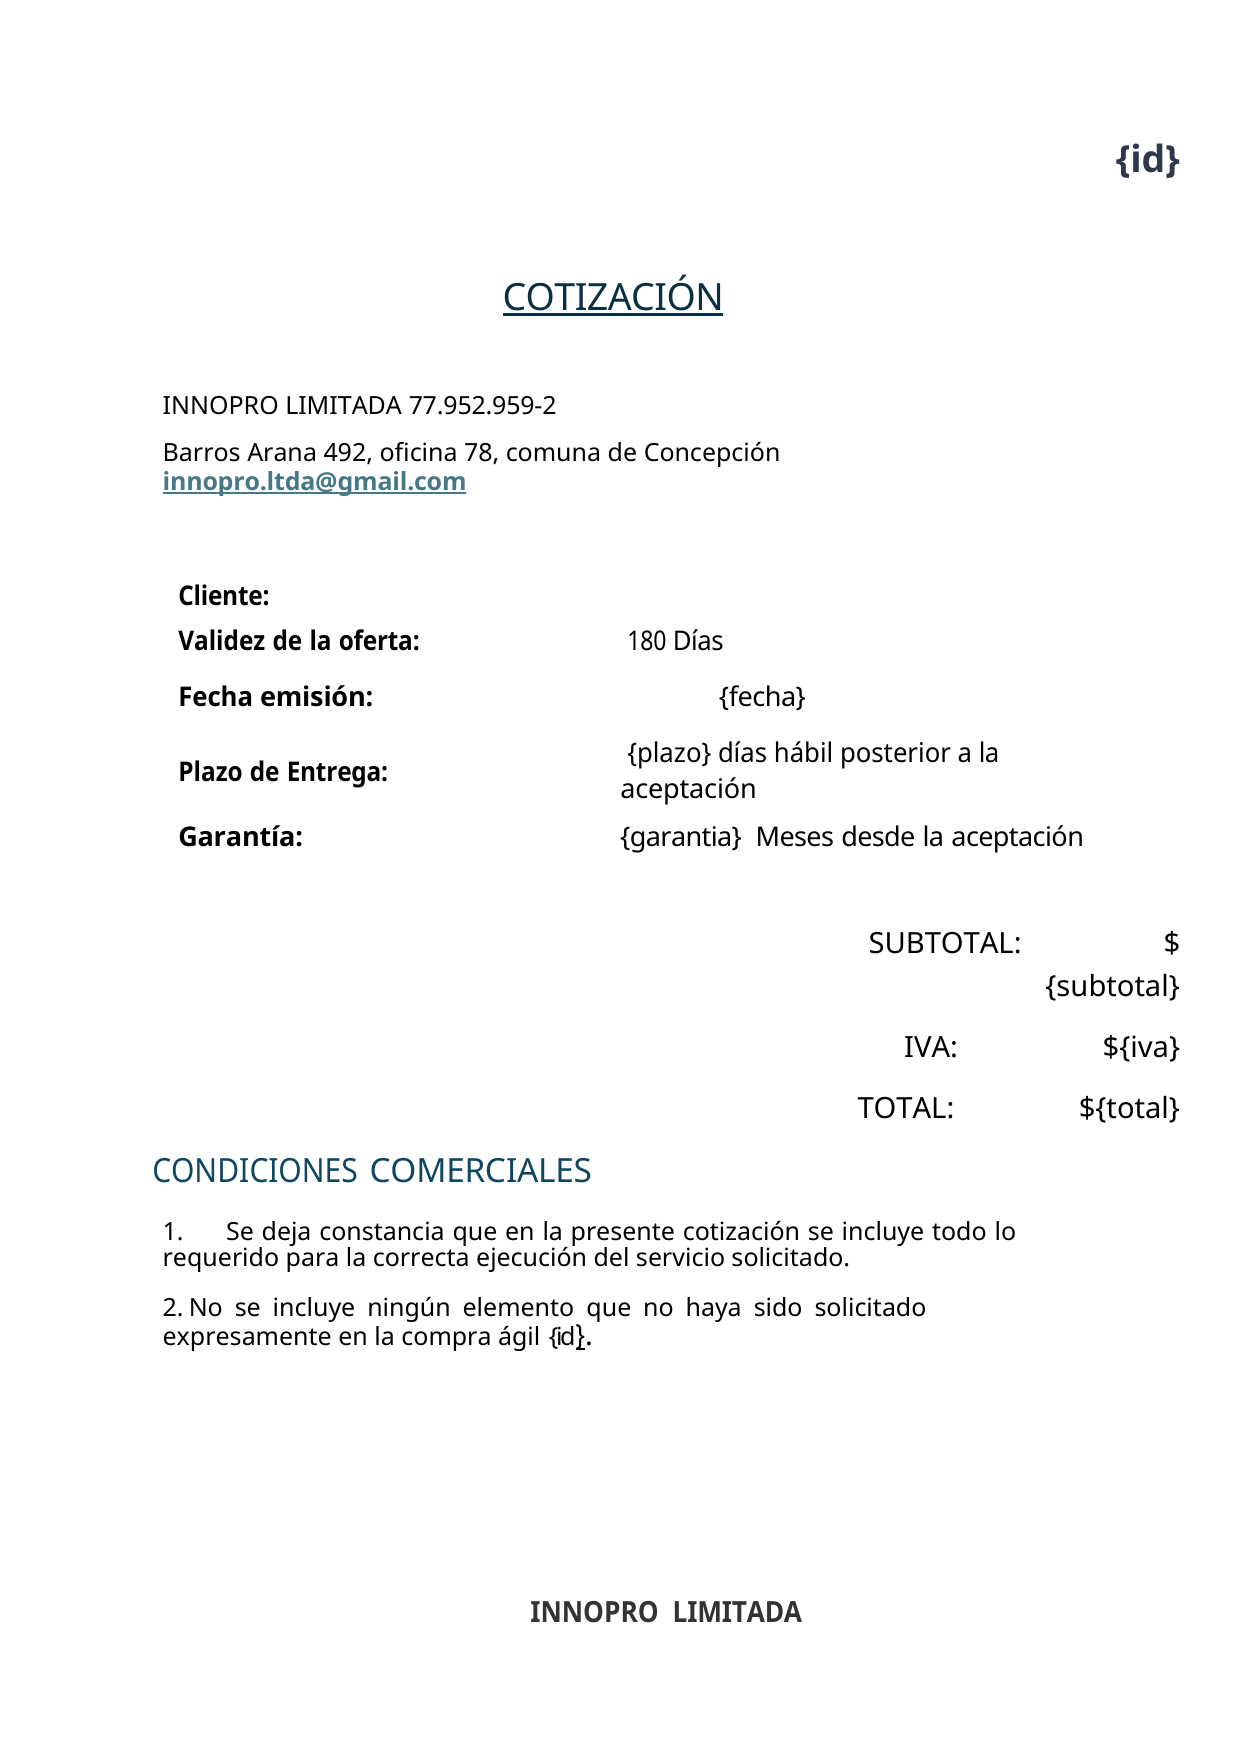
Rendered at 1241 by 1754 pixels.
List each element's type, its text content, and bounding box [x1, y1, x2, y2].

text Barros Arana 492, oficina 78, comuna de Concepción innopro.ltda@gmail.com [162, 437, 1078, 497]
subtitle COTIZACIÓN [492, 270, 1180, 321]
text TOTAL: ${total} [152, 1088, 1180, 1127]
list Se deja constancia que en la presente cotización se incluye todo lo requerido para la correcta ejecución del servicio solicitado. [162, 1218, 1016, 1273]
text Validez de la oferta: 180 Días [178, 621, 1180, 658]
text IVA: ${iva} [152, 1027, 1180, 1066]
list No se incluye ningún elemento que no haya sido solicitado expresamente en la compra ágil {id}. [162, 1294, 927, 1354]
text SUBTOTAL: ${subtotal} [742, 922, 1180, 1005]
text Fecha emisión: {fecha} [178, 677, 1180, 714]
text Garantía: {garantia} Meses desde la aceptación [178, 817, 1180, 854]
text INNOPRO LIMITADA [306, 1591, 1180, 1631]
subtitle CONDICIONES COMERCIALES [152, 1147, 1180, 1193]
text Plazo de Entrega: {plazo} días hábil posterior a la [178, 734, 1180, 789]
text INNOPRO LIMITADA 77.952.959-2 [162, 391, 702, 421]
